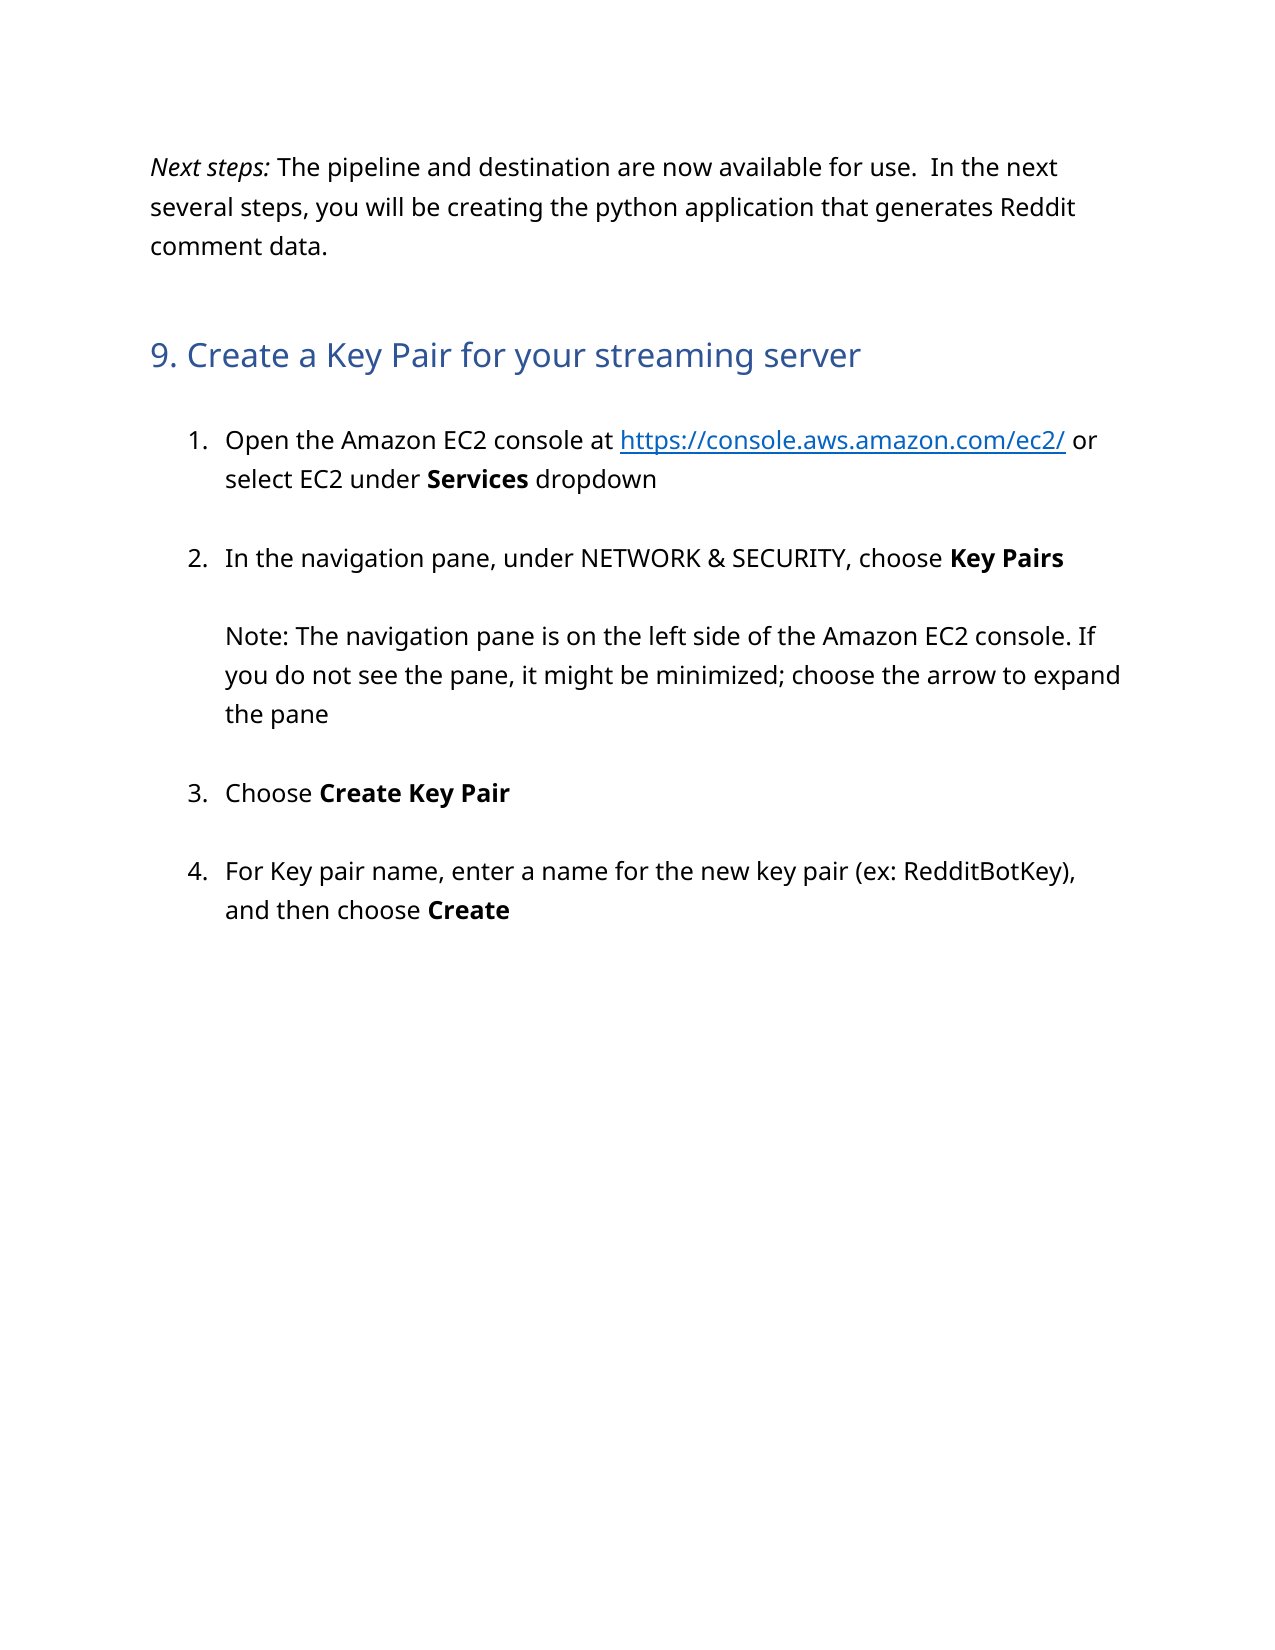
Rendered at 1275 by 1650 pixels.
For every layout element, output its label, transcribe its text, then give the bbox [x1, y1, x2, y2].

text Next steps: The pipeline and destination are now available for use. In the next several steps, you will be creating the python application that generates Reddit comment data. [150, 150, 1125, 262]
list Open the Amazon EC2 console at https://console.aws.amazon.com/ec2/ or select EC2 under Services dropdown [187, 423, 1125, 496]
list In the navigation pane, under NETWORK & SECURITY, choose Key Pairs [187, 541, 1125, 574]
subtitle 9. Create a Key Pair for your streaming server [150, 332, 1125, 377]
list Choose Create Key Pair [187, 776, 1125, 809]
list For Key pair name, enter a name for the new key pair (ex: RedditBotKey), and then choose Create [187, 854, 1125, 927]
text Note: The navigation pane is on the left side of the Amazon EC2 console. If you do not see the pane, it might be minimized; choose the arrow to expand the pane [225, 619, 1125, 731]
